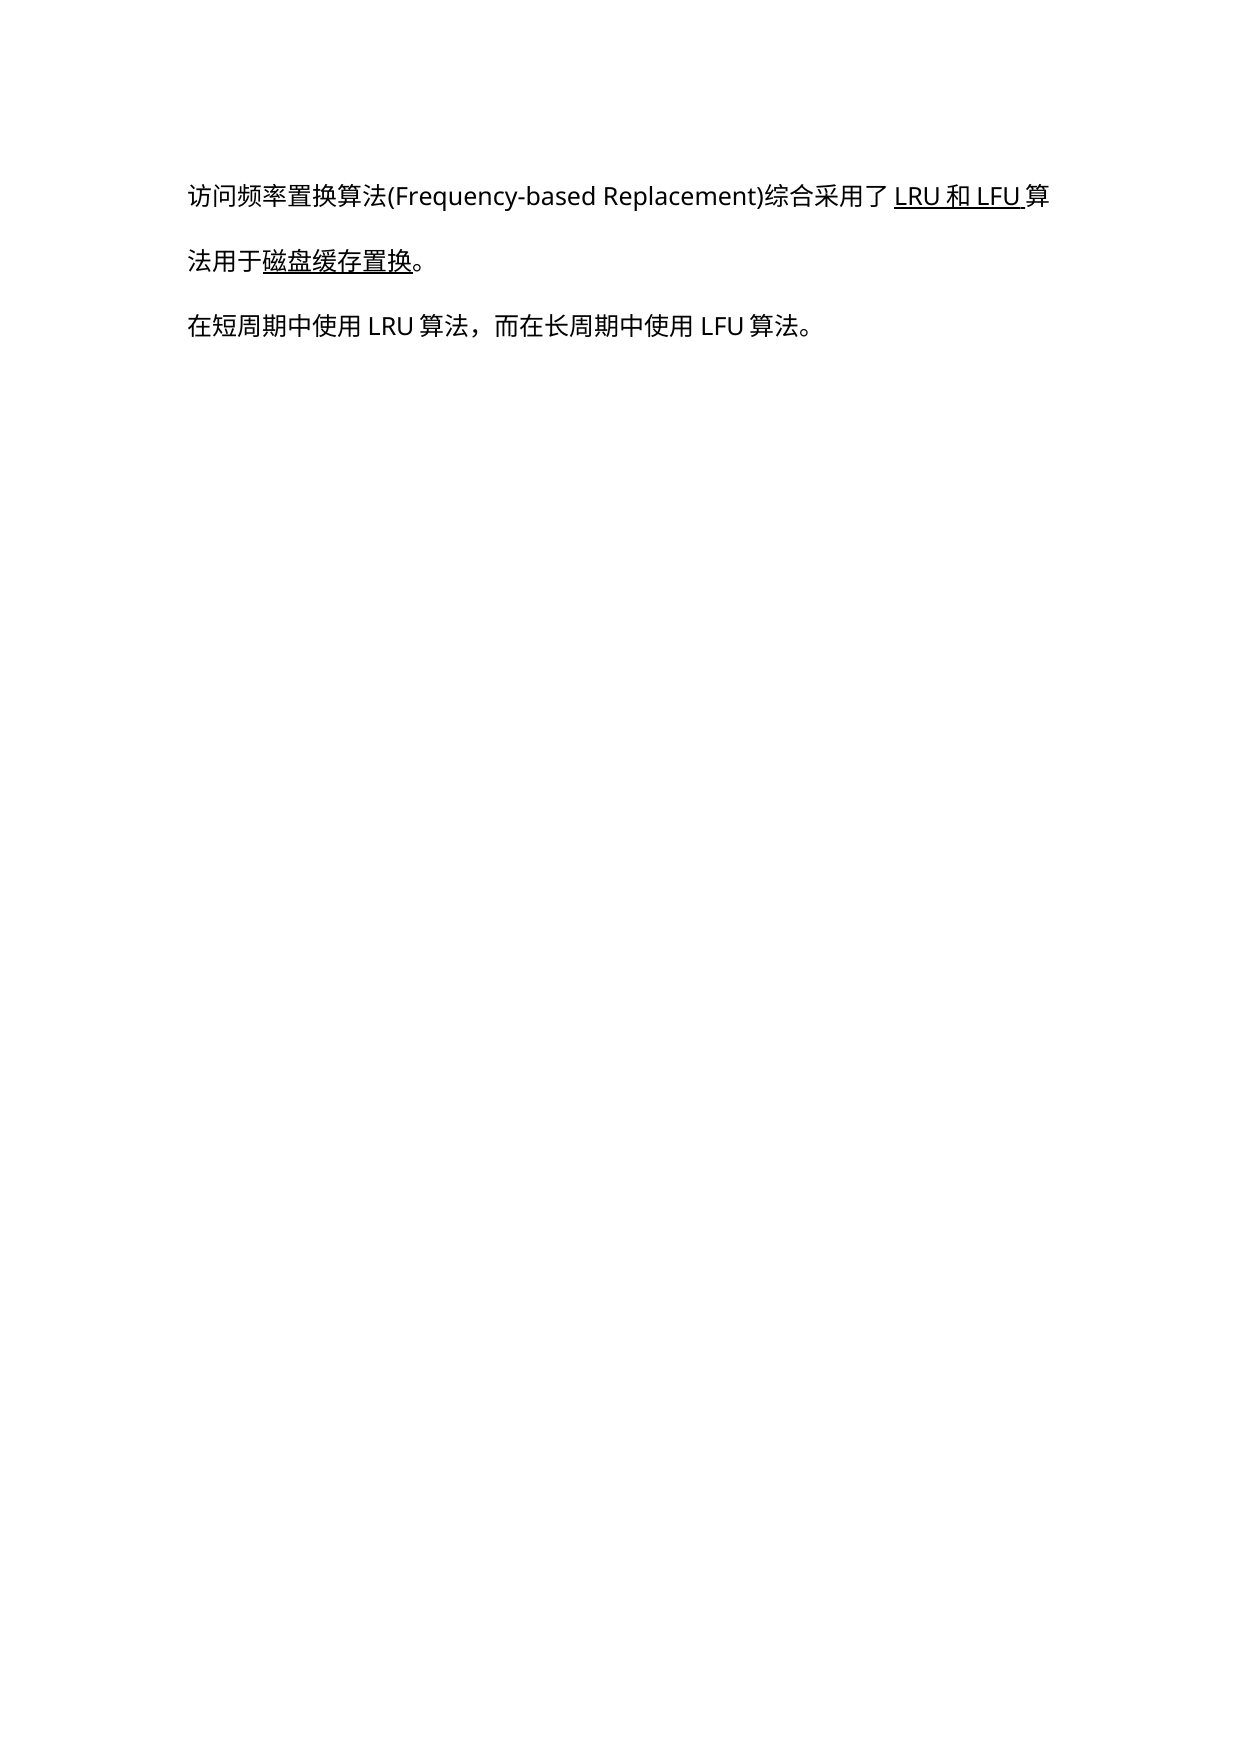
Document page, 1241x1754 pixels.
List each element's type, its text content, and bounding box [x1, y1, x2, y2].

text 访问频率置换算法(Frequency-based Replacement)综合采用了LRU和LFU算法用于磁盘缓存置换。 [187, 162, 1053, 292]
text 在短周期中使用LRU算法，而在长周期中使用 LFU算法。 [187, 292, 1053, 357]
